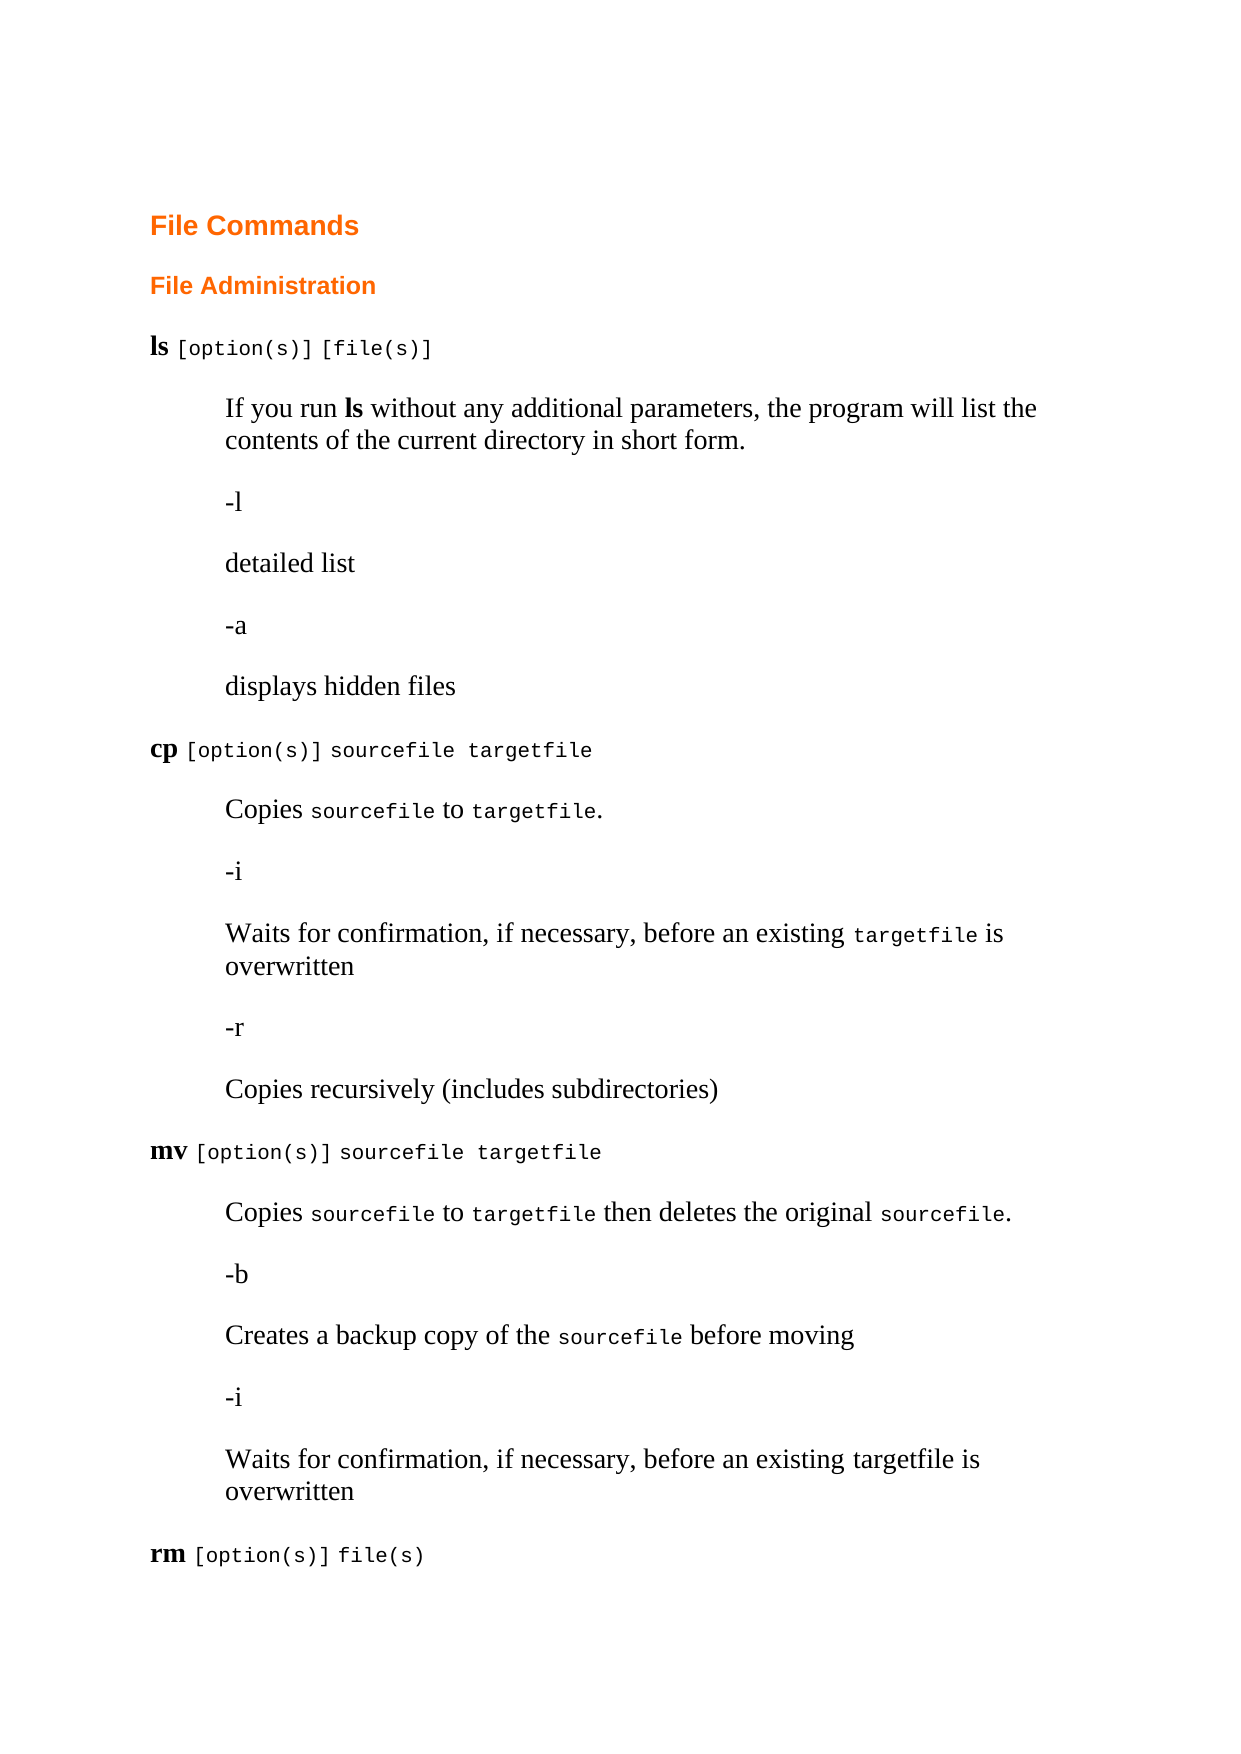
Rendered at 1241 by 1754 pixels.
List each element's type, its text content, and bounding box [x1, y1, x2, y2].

text -i [225, 854, 1090, 887]
text If you run ls without any additional parameters, the program will list the contents of the current directory in short form. [225, 391, 1090, 455]
text Waits for confirmation, if necessary, before an existing targetfile is overwritten [225, 1442, 1090, 1506]
text Copies recursively (includes subdirectories) [225, 1072, 1090, 1104]
text Waits for confirmation, if necessary, before an existing targetfile is overwritten [225, 916, 1090, 981]
text cp [option(s)] sourcefile targetfile [150, 731, 1090, 763]
text -a [225, 608, 1090, 640]
text rm [option(s)] file(s) [150, 1536, 1090, 1568]
text Creates a backup copy of the sourcefile before moving [225, 1318, 1090, 1351]
text -b [225, 1257, 1090, 1289]
text -r [225, 1010, 1090, 1042]
text Copies sourcefile to targetfile then deletes the original sourcefile. [225, 1195, 1090, 1228]
text mv [option(s)] sourcefile targetfile [150, 1133, 1090, 1166]
text -l [225, 484, 1090, 517]
text File Commands [150, 209, 1090, 242]
text ls [option(s)] [file(s)] [150, 329, 1090, 361]
text Copies sourcefile to targetfile. [225, 793, 1090, 825]
text -i [225, 1380, 1090, 1412]
text displays hidden files [225, 669, 1090, 702]
text File Administration [150, 271, 1090, 300]
text detailed list [225, 546, 1090, 578]
